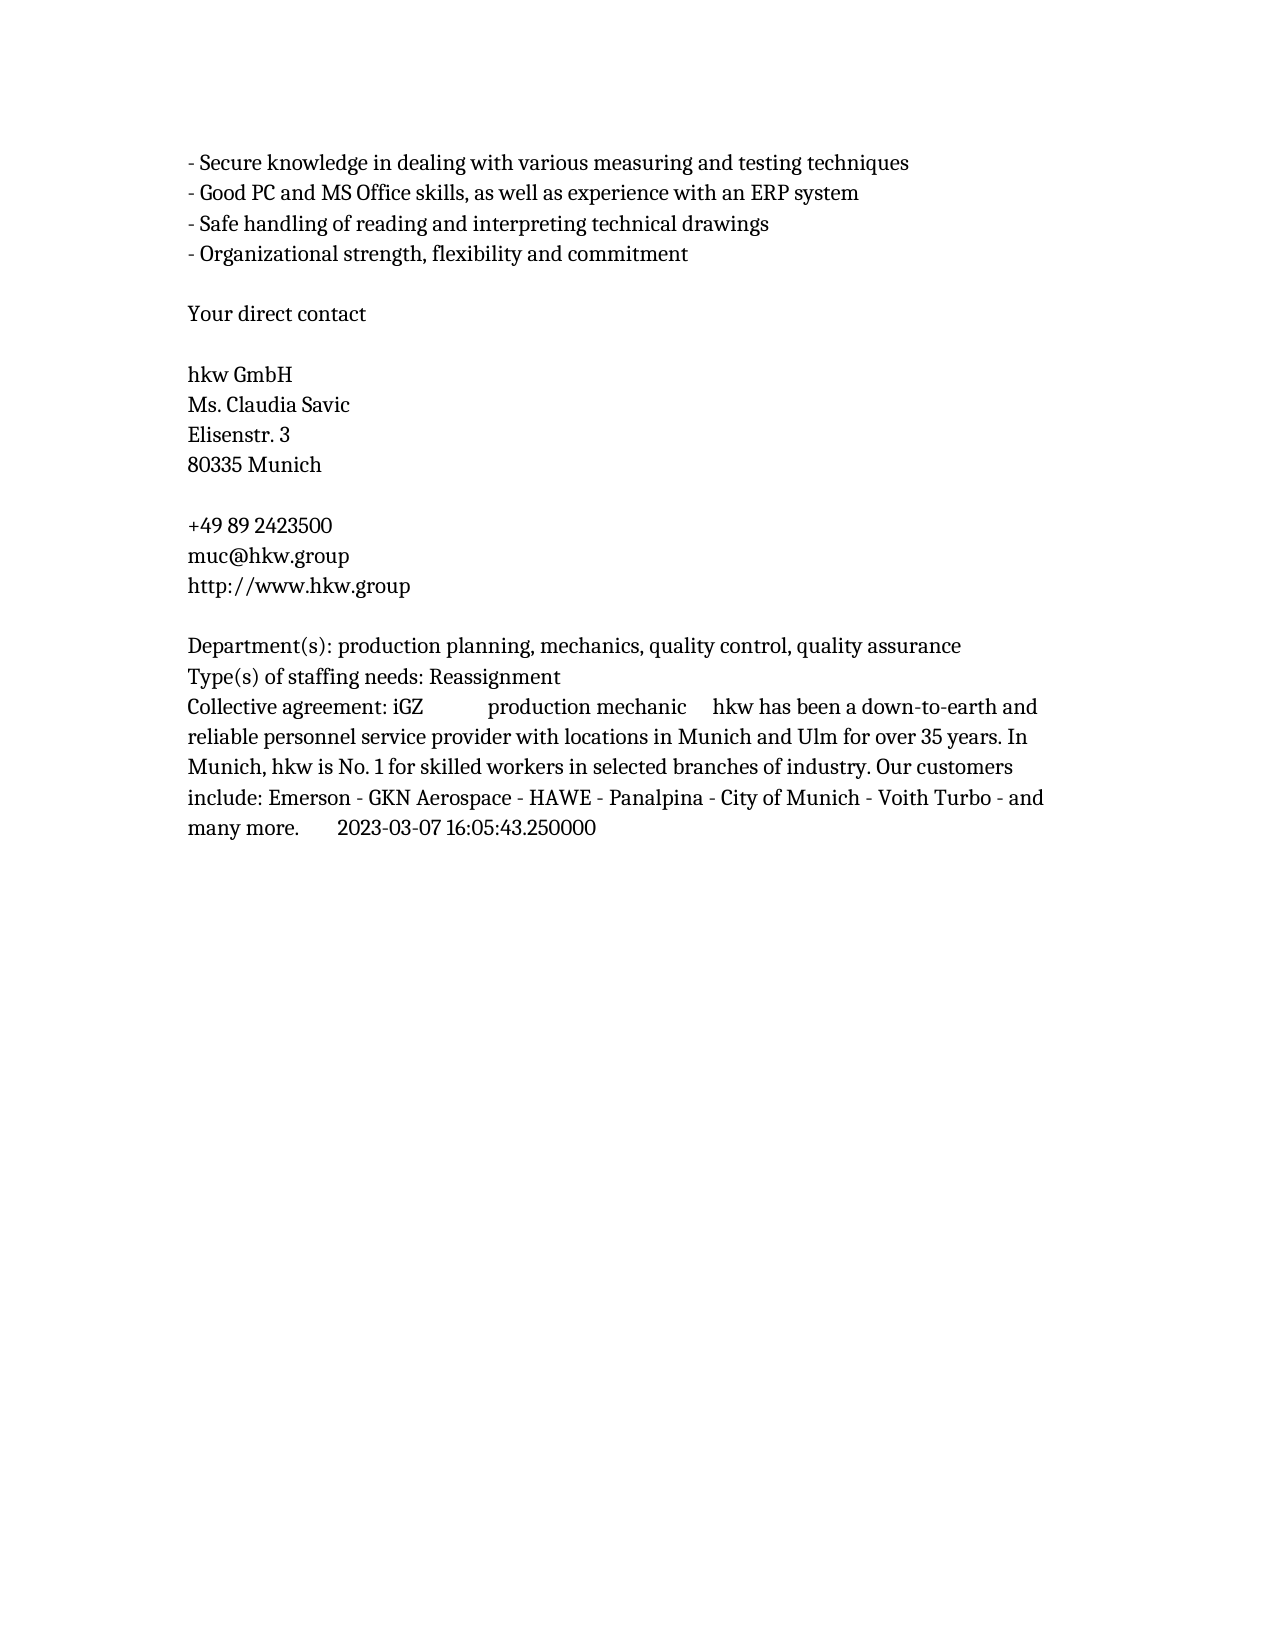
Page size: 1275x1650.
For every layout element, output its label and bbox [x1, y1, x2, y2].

text [187, 150, 1087, 871]
